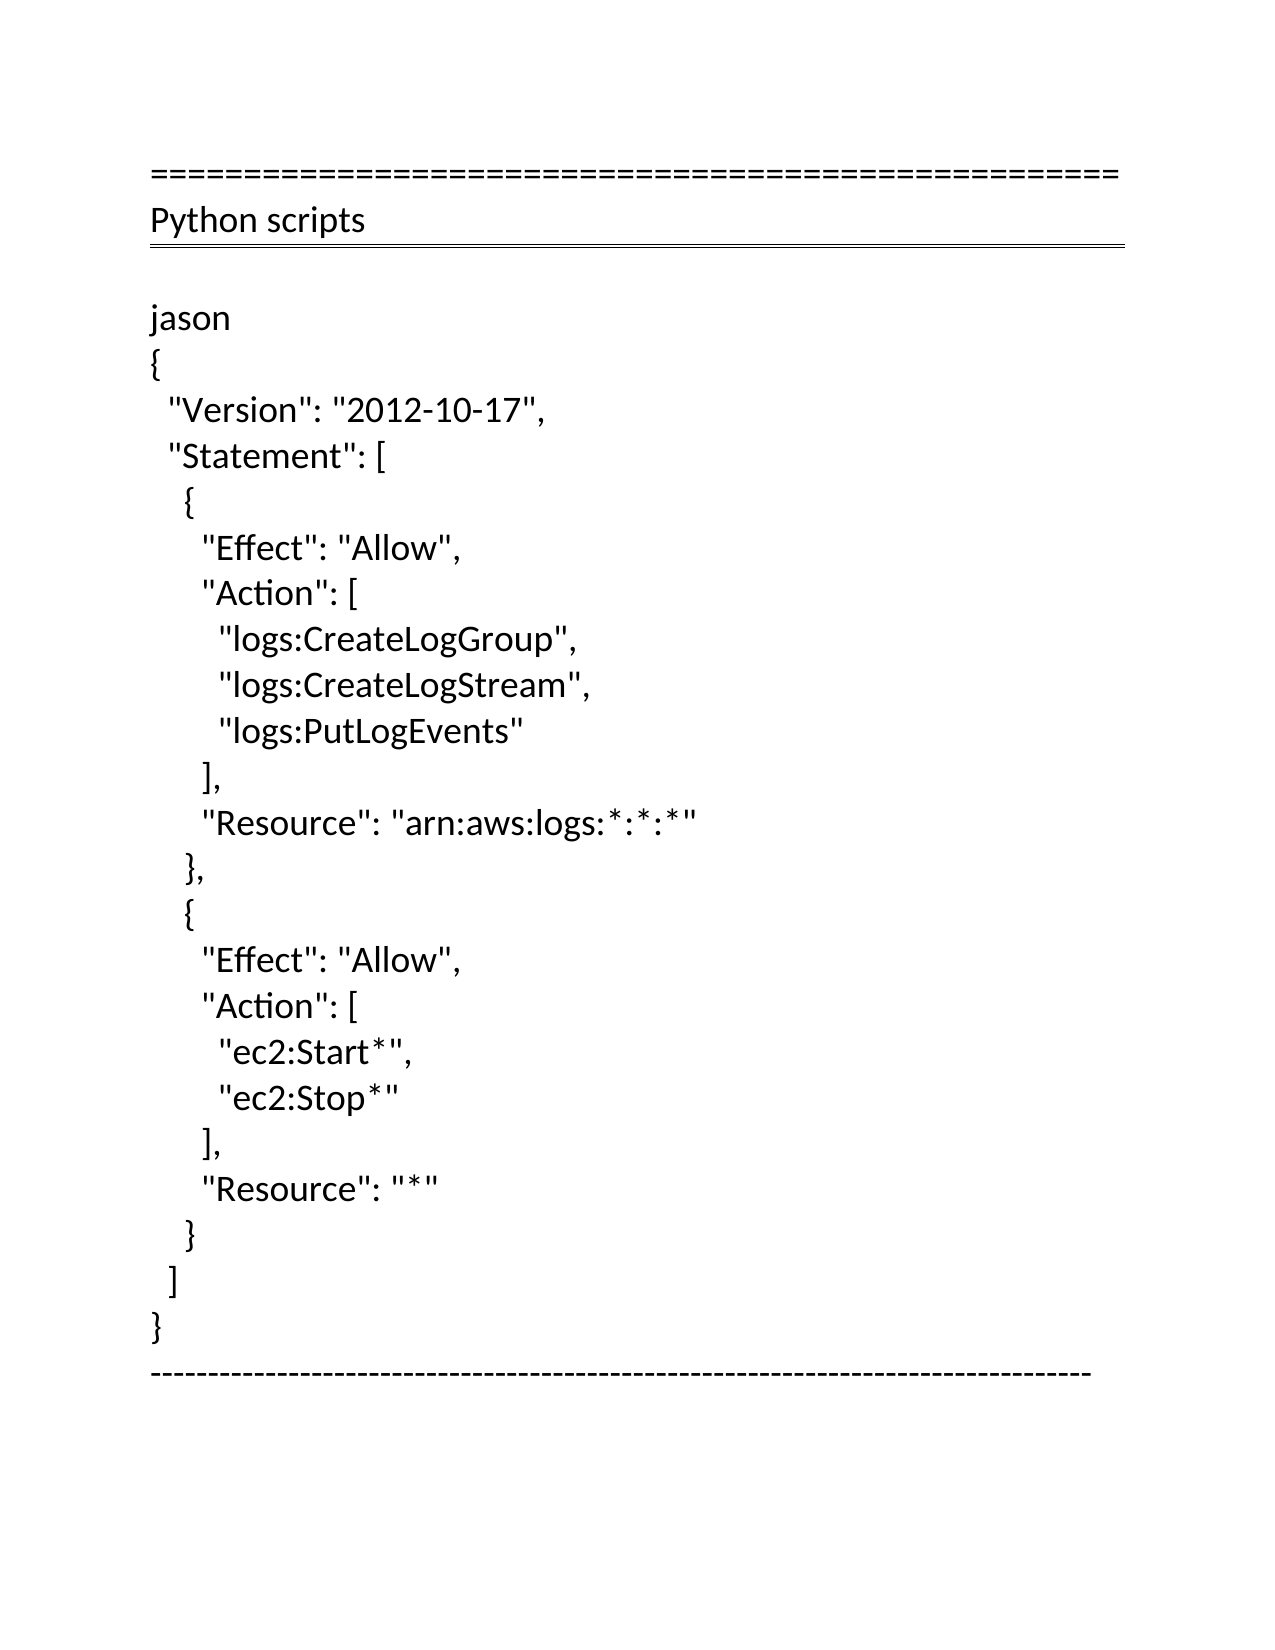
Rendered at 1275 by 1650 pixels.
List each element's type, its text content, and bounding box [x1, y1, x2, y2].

text "logs:CreateLogStream", [150, 661, 1125, 707]
text ==================================================== [150, 150, 1125, 196]
text "Effect": "Allow", [150, 523, 1125, 569]
text { [150, 340, 1125, 386]
text ] [150, 1257, 1125, 1303]
text "logs:PutLogEvents" [150, 707, 1125, 753]
text "Action": [ [150, 982, 1125, 1028]
text } [150, 1211, 1125, 1257]
text }, [150, 844, 1125, 890]
text "ec2:Stop*" [150, 1073, 1125, 1119]
text ---------------------------------------------------------------------------------- [150, 1348, 1125, 1394]
text { [150, 890, 1125, 936]
text "Statement": [ [150, 432, 1125, 478]
text "ec2:Start*", [150, 1028, 1125, 1073]
text ], [150, 1119, 1125, 1165]
text "Resource": "*" [150, 1165, 1125, 1211]
text "logs:CreateLogGroup", [150, 615, 1125, 661]
text "Action": [ [150, 569, 1125, 615]
text "Resource": "arn:aws:logs:*:*:*" [150, 798, 1125, 844]
text "Version": "2012-10-17", [150, 386, 1125, 432]
text } [150, 1303, 1125, 1348]
text Python scripts [150, 196, 1125, 244]
text "Effect": "Allow", [150, 936, 1125, 982]
text ], [150, 753, 1125, 798]
text jason [150, 294, 1125, 340]
text { [150, 478, 1125, 523]
